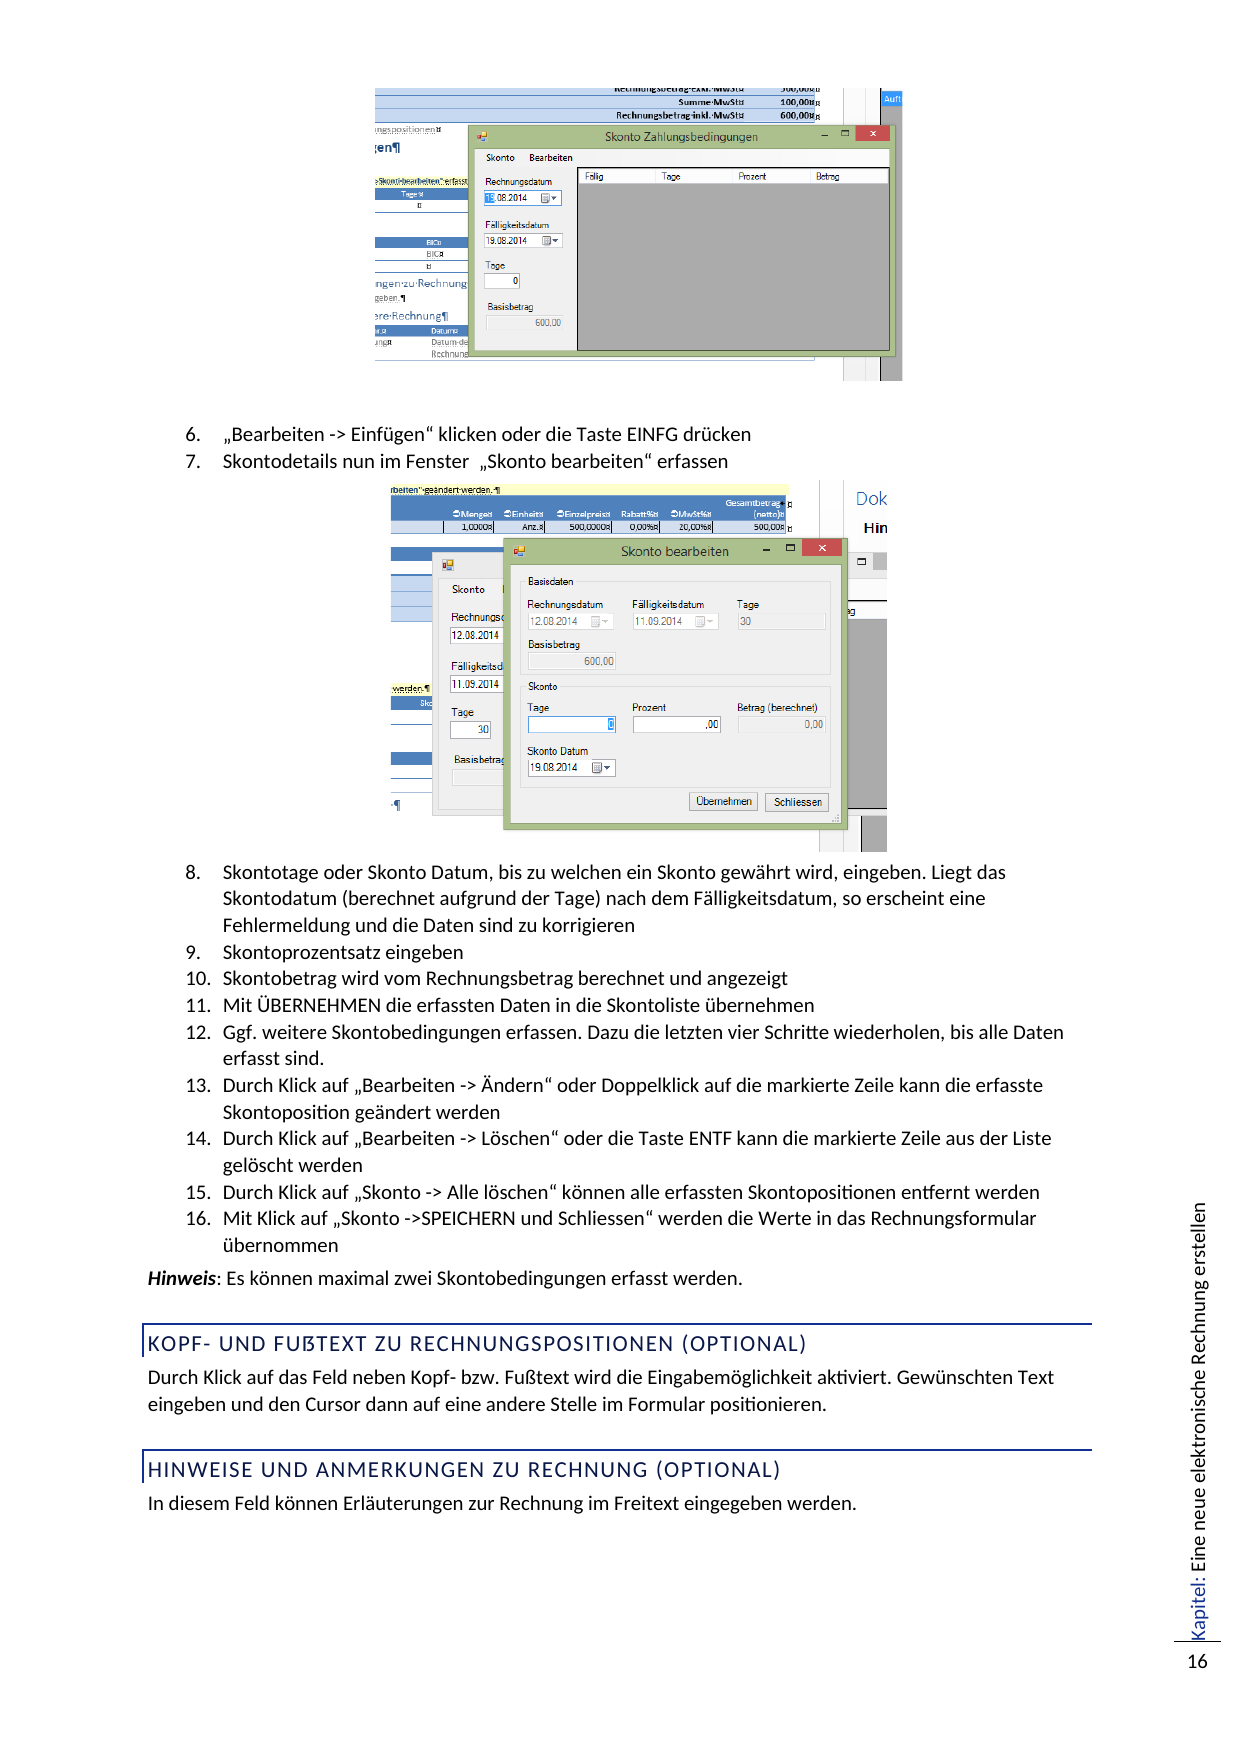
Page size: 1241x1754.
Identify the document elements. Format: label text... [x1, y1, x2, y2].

list „Bearbeiten -> Einfügen“ klicken oder die Taste EINFG drücken [185, 421, 1092, 447]
text Durch Klick auf das Feld neben Kopf- bzw. Fußtext wird die Eingabemöglichkeit aktiviert. Gewünschten Text eingeben und den Cursor dann auf eine andere Stelle im Formular positionieren. [148, 1364, 1092, 1417]
list Mit ÜBERNEHMEN die erfassten Daten in die Skontoliste übernehmen [185, 992, 1092, 1018]
picture [390, 480, 887, 852]
text Hinweis: Es können maximal zwei Skontobedingungen erfasst werden. [148, 1265, 1092, 1291]
picture [375, 88, 903, 381]
list Durch Klick auf „Skonto -> Alle löschen“ können alle erfassten Skontopositionen entfernt werden [185, 1179, 1092, 1204]
text In diesem Feld können Erläuterungen zur Rechnung im Freitext eingegeben werden. [148, 1490, 1092, 1516]
subtitle Kopf- und Fußtext zu Rechnungspositionen (optional) [144, 1325, 1092, 1357]
list Skontotage oder Skonto Datum, bis zu welchen ein Skonto gewährt wird, eingeben. Liegt das Skontodatum (berechnet aufgrund der Tage) nach dem Fälligkeitsdatum, so erscheint eine Fehlermeldung und die Daten sind zu korrigieren [185, 859, 1092, 938]
list Skontodetails nun im Fenster „Skonto bearbeiten“ erfassen [185, 448, 1092, 473]
list Skontobetrag wird vom Rechnungsbetrag berechnet und angezeigt [185, 966, 1092, 991]
list Ggf. weitere Skontobedingungen erfassen. Dazu die letzten vier Schritte wiederholen, bis alle Daten erfasst sind. [185, 1019, 1092, 1071]
list Durch Klick auf „Bearbeiten -> Löschen“ oder die Taste ENTF kann die markierte Zeile aus der Liste gelöscht werden [185, 1126, 1092, 1178]
list Skontoprozentsatz eingeben [185, 939, 1092, 964]
list Mit Klick auf „Skonto ->SPEICHERN und Schliessen“ werden die Werte in das Rechnungsformular übernommen [185, 1206, 1092, 1258]
subtitle Hinweise und Anmerkungen zu Rechnung (optional) [144, 1451, 1092, 1483]
list Durch Klick auf „Bearbeiten -> Ändern“ oder Doppelklick auf die markierte Zeile kann die erfasste Skontoposition geändert werden [185, 1072, 1092, 1124]
